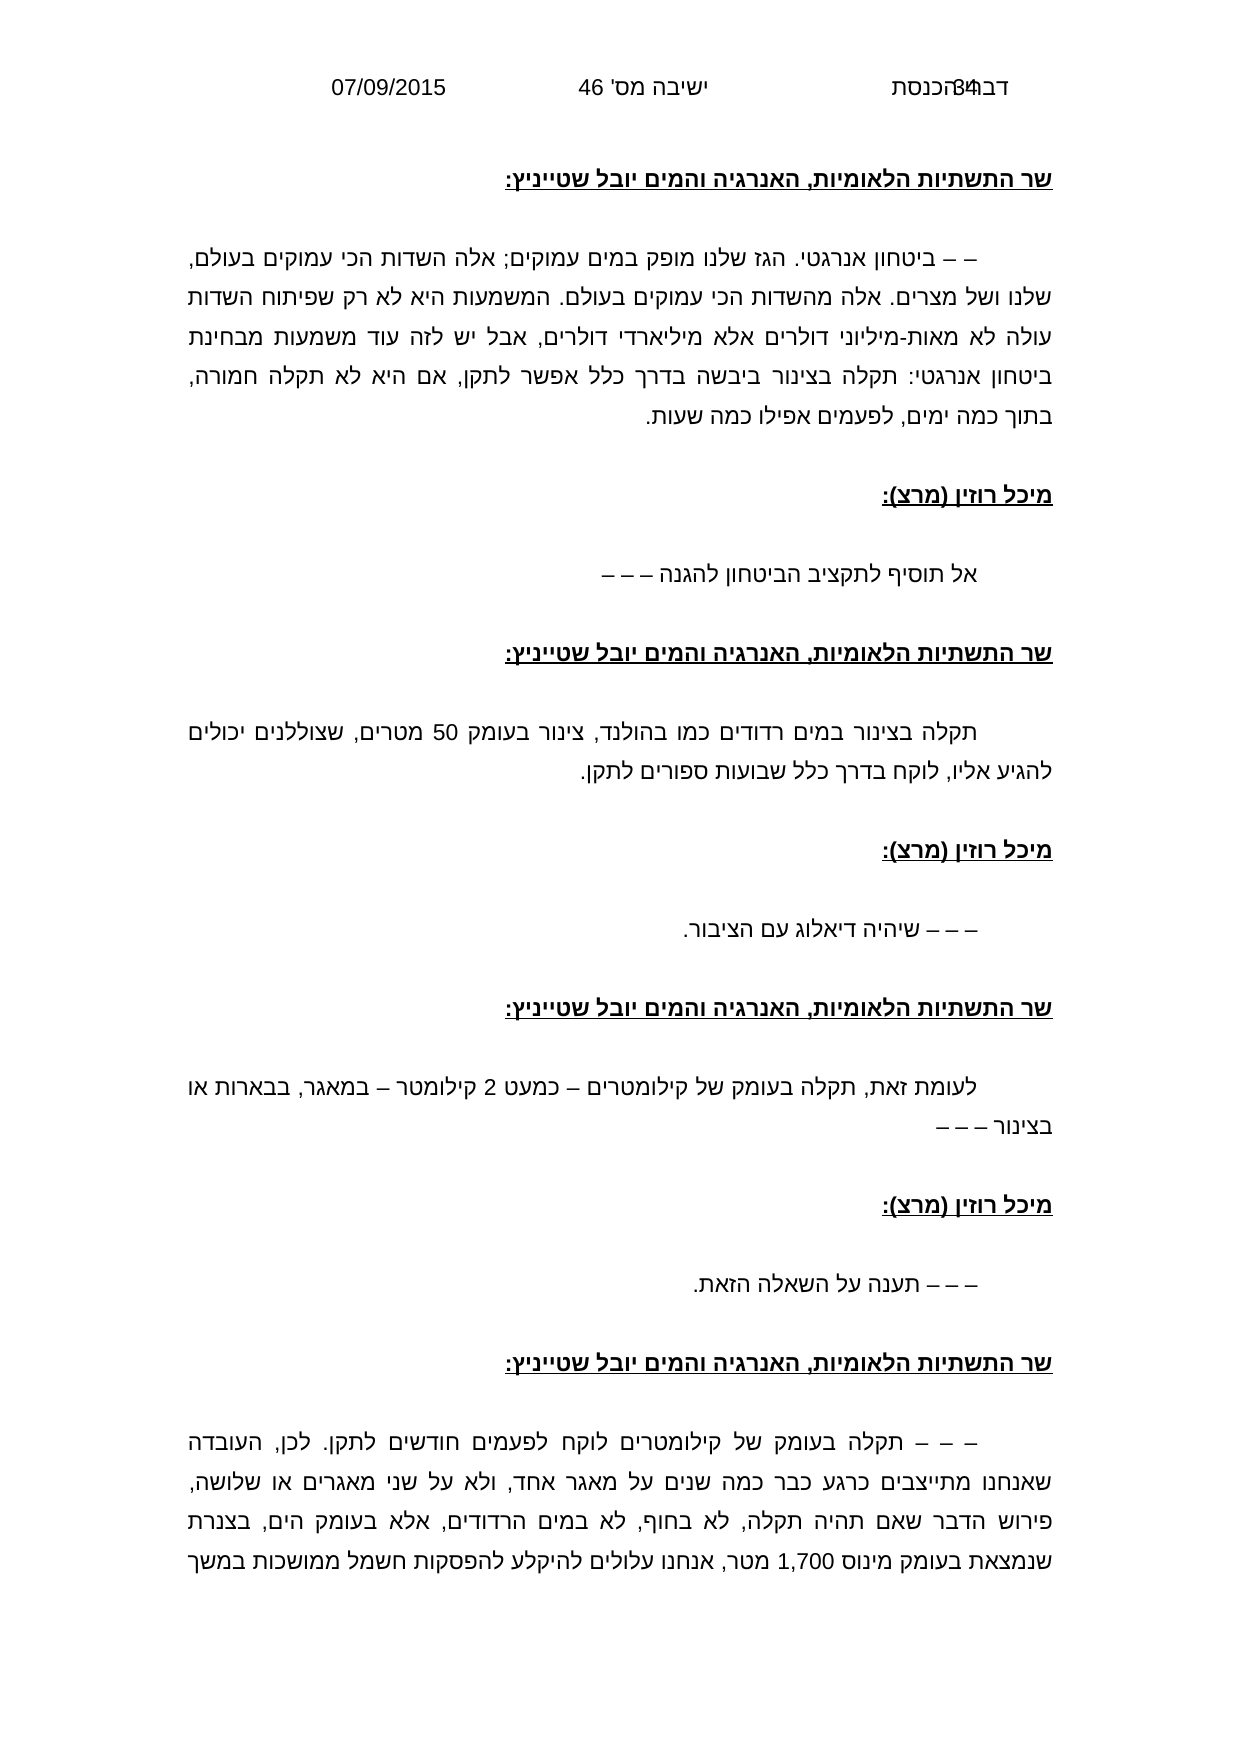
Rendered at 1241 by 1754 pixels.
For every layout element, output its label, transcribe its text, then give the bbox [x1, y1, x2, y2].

text לעומת זאת, תקלה בעומק של קילומטרים – כמעט 2 קילומטר – במאגר, בבארות או בצינור – – – [187, 1074, 1053, 1140]
text תקלה בצינור במים רדודים כמו בהולנד, צינור בעומק 50 מטרים, שצוללנים יכולים להגיע אליו, לוקח בדרך כלל שבועות ספורים לתקן. [187, 718, 1053, 784]
text שר התשתיות הלאומיות, האנרגיה והמים יובל שטייניץ: [187, 995, 1053, 1021]
text מיכל רוזין (מרצ): [187, 1192, 1053, 1219]
text שר התשתיות הלאומיות, האנרגיה והמים יובל שטייניץ: [187, 1350, 1053, 1377]
text – – – שיהיה דיאלוג עם הציבור. [187, 916, 1053, 942]
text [187, 1429, 1053, 1574]
text מיכל רוזין (מרצ): [187, 482, 1053, 508]
text מיכל רוזין (מרצ): [187, 837, 1053, 863]
text – – – תענה על השאלה הזאת. [187, 1271, 1053, 1298]
text אל תוסיף לתקציב הביטחון להגנה – – – [187, 561, 1053, 587]
text שר התשתיות הלאומיות, האנרגיה והמים יובל שטייניץ: [187, 639, 1053, 666]
text – – ביטחון אנרגטי. הגז שלנו מופק במים עמוקים; אלה השדות הכי עמוקים בעולם, שלנו ושל מצרים. אלה מהשדות הכי עמוקים בעולם. המשמעות היא לא רק שפיתוח השדות עולה לא מאות-מיליוני דולרים אלא מיליארדי דולרים, אבל יש לזה עוד משמעות מבחינת ביטחון אנרגטי: תקלה בצינור ביבשה בדרך כלל אפשר לתקן, אם היא לא תקלה חמורה, בתוך כמה ימים, לפעמים אפילו כמה שעות. [187, 245, 1053, 429]
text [187, 166, 1053, 192]
